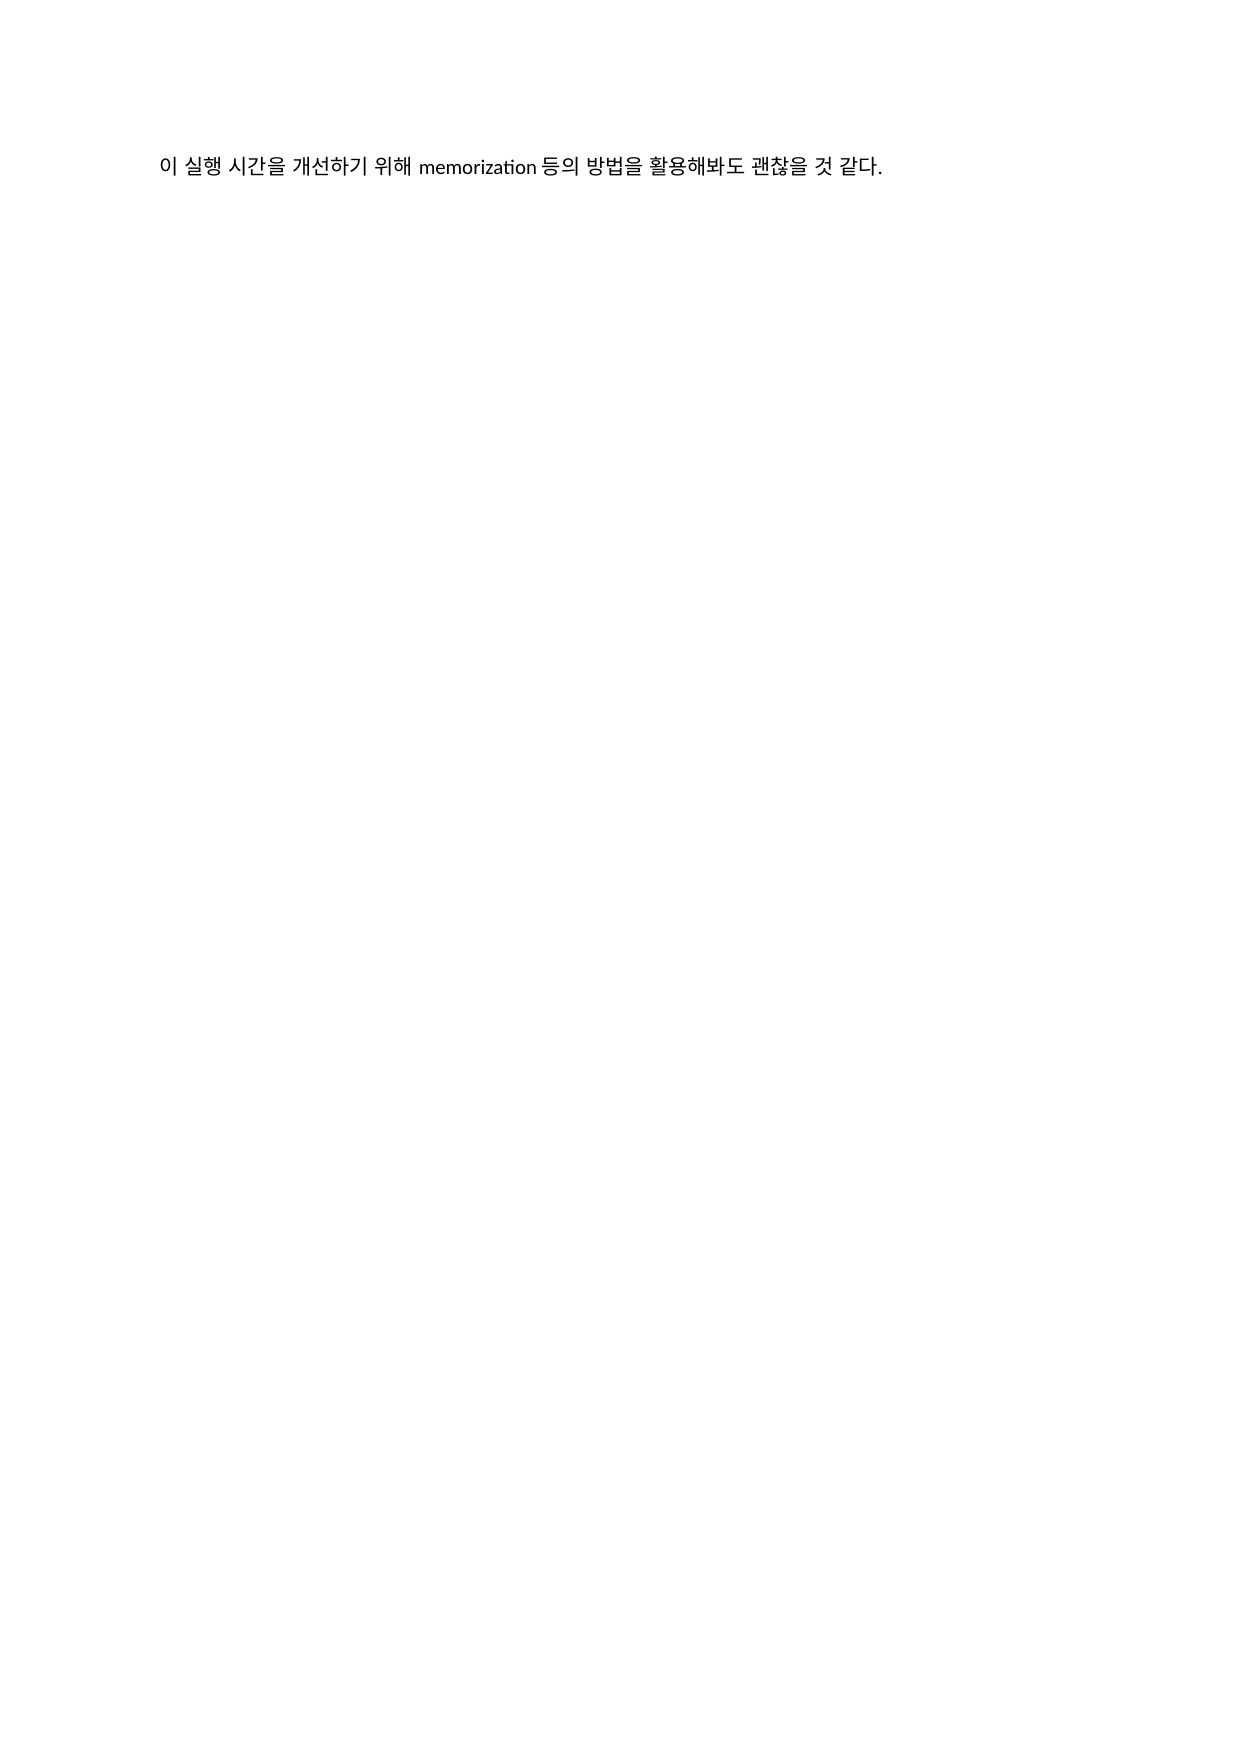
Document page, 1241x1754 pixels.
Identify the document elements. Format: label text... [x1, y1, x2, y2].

text 이 실행 시간을 개선하기 위해 memorization 등의 방법을 활용해봐도 괜찮을 것 같다. [150, 150, 1090, 180]
